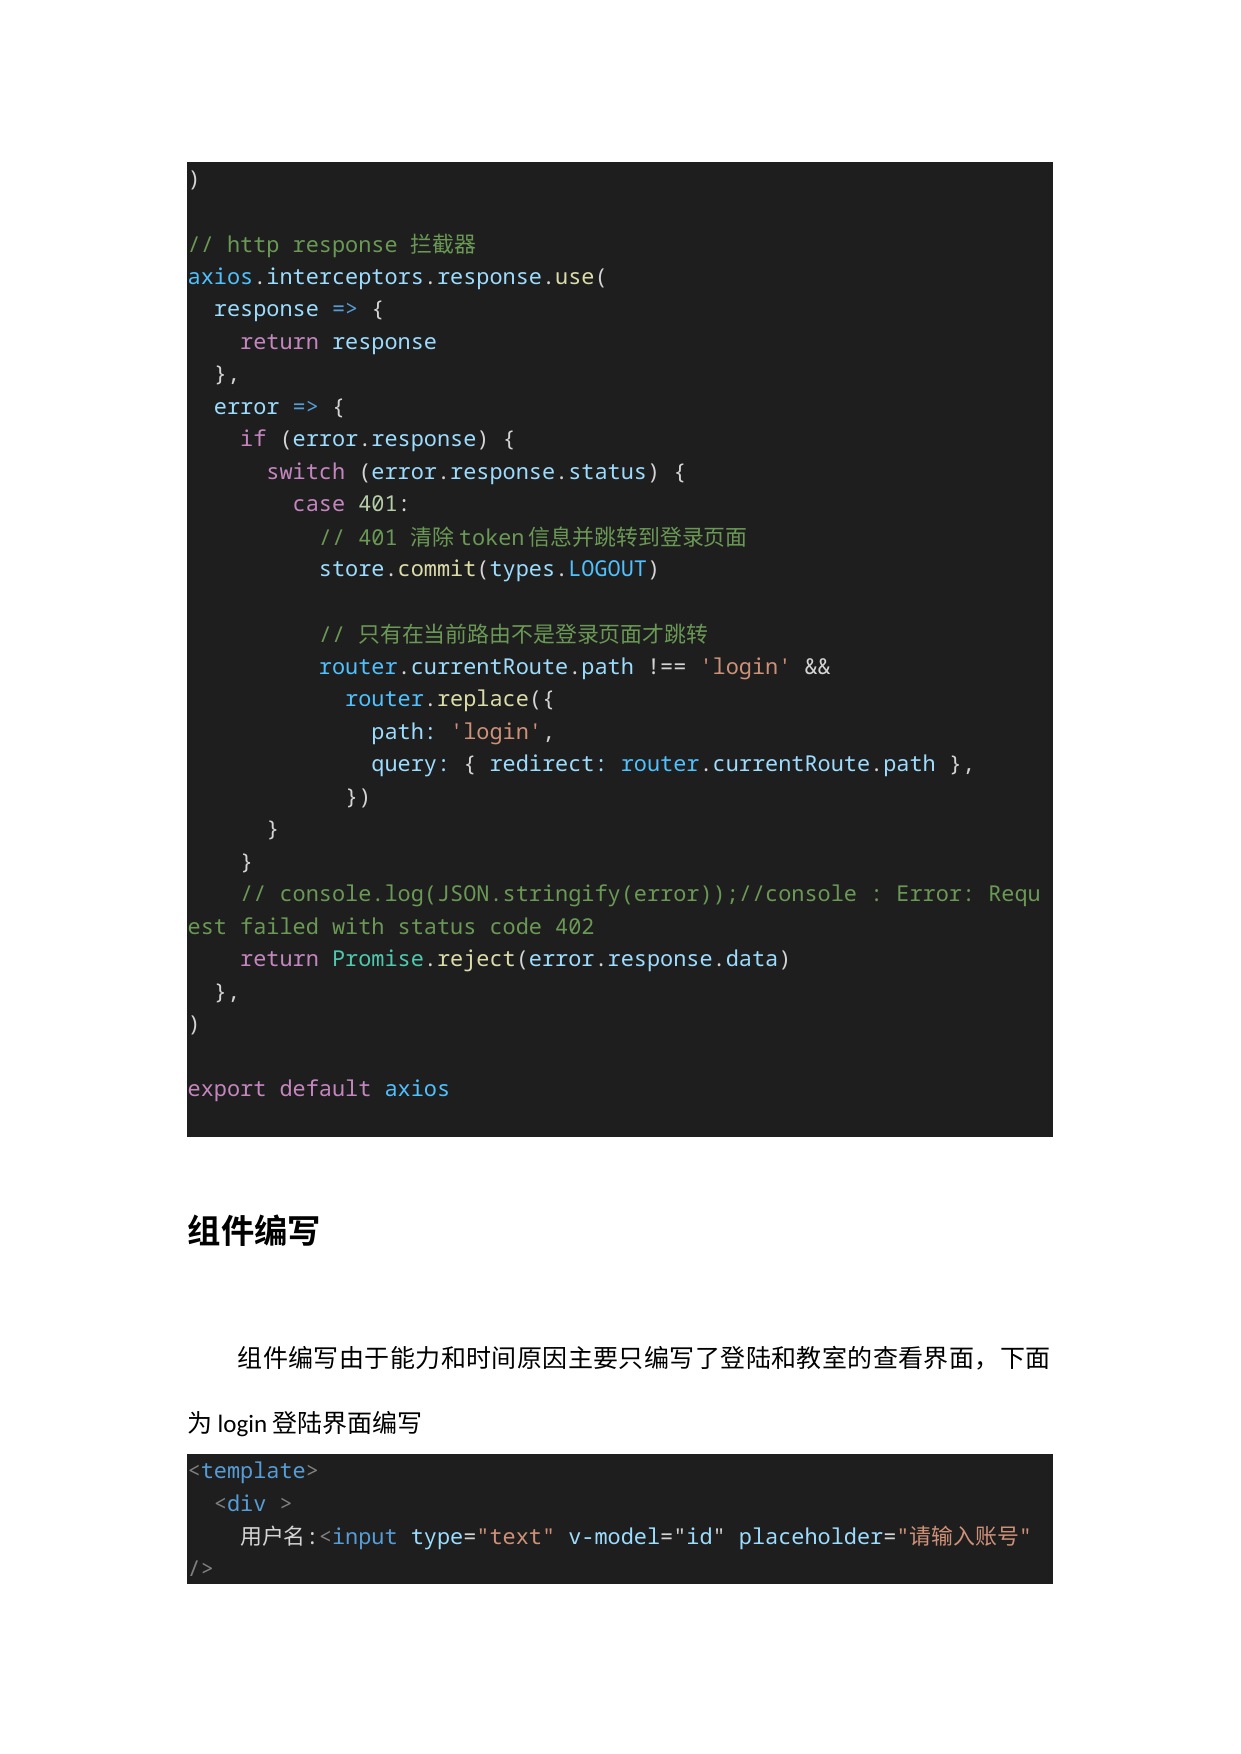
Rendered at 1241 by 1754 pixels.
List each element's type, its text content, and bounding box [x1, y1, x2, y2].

text store.commit(types.LOGOUT) [187, 552, 1053, 584]
text }, [187, 357, 1053, 389]
text } [187, 844, 1053, 877]
text response => { [187, 292, 1053, 324]
text router.replace({ [187, 682, 1053, 714]
text // http response 拦截器 [187, 227, 1053, 259]
subtitle 组件编写 [187, 1197, 1053, 1262]
text }, [187, 974, 1053, 1007]
text export default axios [187, 1072, 1053, 1104]
text } [187, 812, 1053, 844]
text query: { redirect: router.currentRoute.path }, [187, 747, 1053, 779]
text if (error.response) { [187, 422, 1053, 454]
text 组件编写由于能力和时间原因主要只编写了登陆和教室的查看界面，下面为login登陆界面编写 [187, 1324, 1053, 1454]
text }) [187, 779, 1053, 812]
text return Promise.reject(error.response.data) [187, 942, 1053, 974]
text error => { [187, 389, 1053, 422]
text // 只有在当前路由不是登录页面才跳转 [187, 617, 1053, 649]
text case 401: [187, 487, 1053, 519]
text <template> [187, 1454, 1053, 1486]
text switch (error.response.status) { [187, 454, 1053, 487]
text // 401 清除token信息并跳转到登录页面 [187, 519, 1053, 552]
text // console.log(JSON.stringify(error));//console : Error: Request failed with status code 402 [187, 877, 1053, 942]
text return response [187, 324, 1053, 357]
text <div > [187, 1486, 1053, 1519]
text 用户名:<input type="text" v-model="id" placeholder="请输入账号" /> [187, 1519, 1053, 1584]
text ) [187, 1007, 1053, 1039]
text ) [187, 162, 1053, 194]
text axios.interceptors.response.use( [187, 259, 1053, 292]
text path: 'login', [187, 714, 1053, 747]
text router.currentRoute.path !== 'login' && [187, 649, 1053, 682]
